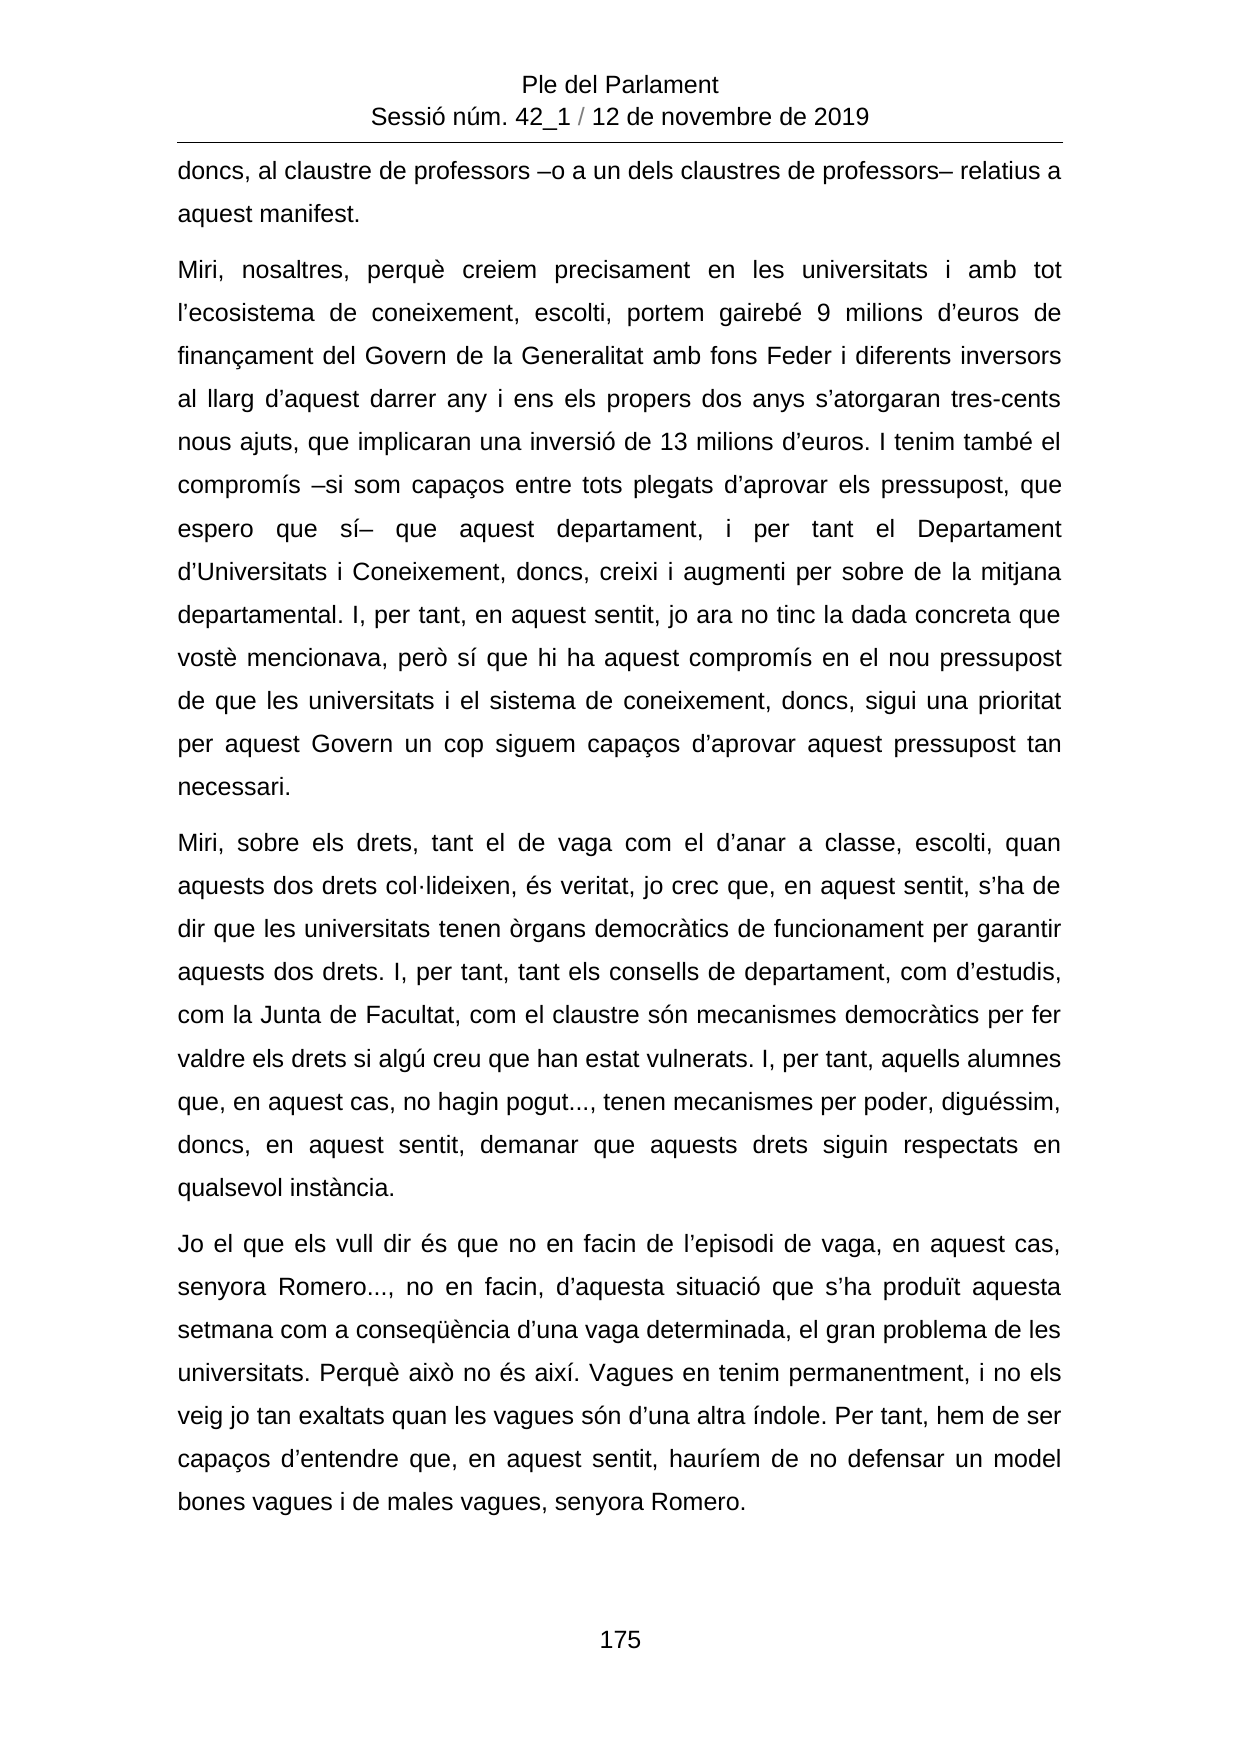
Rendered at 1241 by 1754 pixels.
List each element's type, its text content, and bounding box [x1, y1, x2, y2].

text Miri, nosaltres, perquè creiem precisament en les universitats i amb tot l’ecosistema de coneixement, escolti, portem gairebé 9 milions d’euros de finançament del Govern de la Generalitat amb fons Feder i diferents inversors al llarg d’aquest darrer any i ens els propers dos anys s’atorgaran tres-cents nous ajuts, que implicaran una inversió de 13 milions d’euros. I tenim també el compromís –si som capaços entre tots plegats d’aprovar els pressupost, que espero que sí– que aquest departament, i per tant el Departament d’Universitats i Coneixement, doncs, creixi i augmenti per sobre de la mitjana departamental. I, per tant, en aquest sentit, jo ara no tinc la dada concreta que vostè mencionava, però sí que hi ha aquest compromís en el nou pressupost de que les universitats i el sistema de coneixement, doncs, sigui una prioritat per aquest Govern un cop siguem capaços d’aprovar aquest pressupost tan necessari. [177, 255, 1063, 801]
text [177, 156, 1063, 228]
text Miri, sobre els drets, tant el de vaga com el d’anar a classe, escolti, quan aquests dos drets col·lideixen, és veritat, jo crec que, en aquest sentit, s’ha de dir que les universitats tenen òrgans democràtics de funcionament per garantir aquests dos drets. I, per tant, tant els consells de departament, com d’estudis, com la Junta de Facultat, com el claustre són mecanismes democràtics per fer valdre els drets si algú creu que han estat vulnerats. I, per tant, aquells alumnes que, en aquest cas, no hagin pogut..., tenen mecanismes per poder, diguéssim, doncs, en aquest sentit, demanar que aquests drets siguin respectats en qualsevol instància. [177, 828, 1063, 1202]
text Jo el que els vull dir és que no en facin de l’episodi de vaga, en aquest cas, senyora Romero..., no en facin, d’aquesta situació que s’ha produït aquesta setmana com a conseqüència d’una vaga determinada, el gran problema de les universitats. Perquè això no és així. Vagues en tenim permanentment, i no els veig jo tan exaltats quan les vagues són d’una altra índole. Per tant, hem de ser capaços d’entendre que, en aquest sentit, hauríem de no defensar un model bones vagues i de males vagues, senyora Romero. [177, 1228, 1063, 1516]
